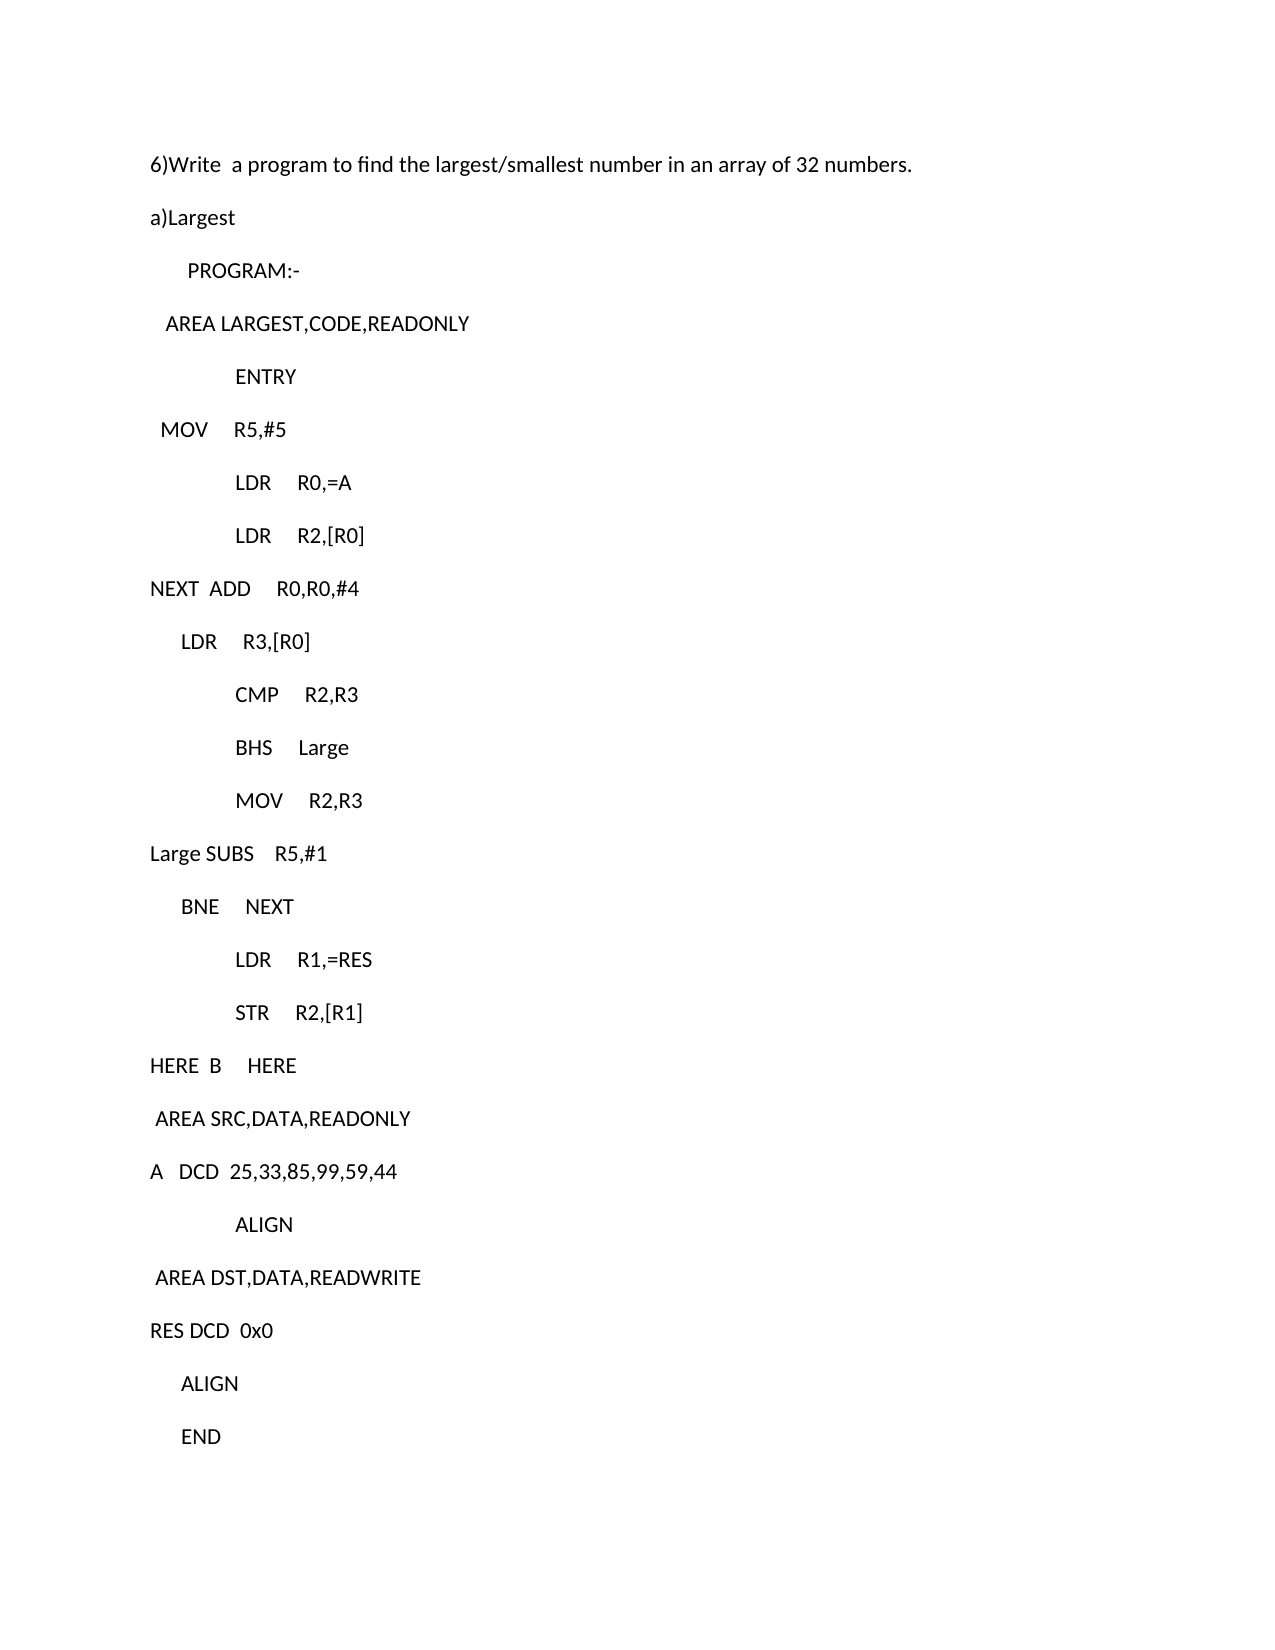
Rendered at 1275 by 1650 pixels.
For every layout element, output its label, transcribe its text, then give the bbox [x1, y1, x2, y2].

text BHS Large [150, 733, 1125, 761]
text BNE NEXT [150, 892, 1125, 920]
text ENTRY [150, 362, 1125, 390]
text END 6)Write a program to find the largest/smallest number in an array of 32 numbers. [150, 150, 1125, 178]
text MOV R5,#5 [150, 415, 1125, 443]
text END b)Smallest [150, 1422, 1125, 1451]
text RES DCD 0x0 [150, 1316, 1125, 1344]
text CMP R2,R3 [150, 680, 1125, 708]
text LDR R0,=A [150, 468, 1125, 496]
text ALIGN [150, 1210, 1125, 1238]
text LDR R3,[R0] [150, 627, 1125, 655]
text PROGRAM:- [187, 256, 1125, 284]
text AREA SRC,DATA,READONLY [150, 1104, 1125, 1132]
text STR R2,[R1] [150, 998, 1125, 1026]
text MOV R2,R3 [150, 786, 1125, 814]
text A DCD 25,33,85,99,59,44 [150, 1157, 1125, 1185]
text ALIGN [150, 1369, 1125, 1397]
text LDR R2,[R0] [150, 521, 1125, 549]
text AREA LARGEST,CODE,READONLY [150, 309, 1125, 337]
text Large SUBS R5,#1 [150, 839, 1125, 867]
text a)Largest [150, 203, 1125, 231]
text NEXT ADD R0,R0,#4 [150, 574, 1125, 602]
text HERE B HERE [150, 1051, 1125, 1079]
text AREA DST,DATA,READWRITE [150, 1263, 1125, 1291]
text LDR R1,=RES [150, 945, 1125, 973]
